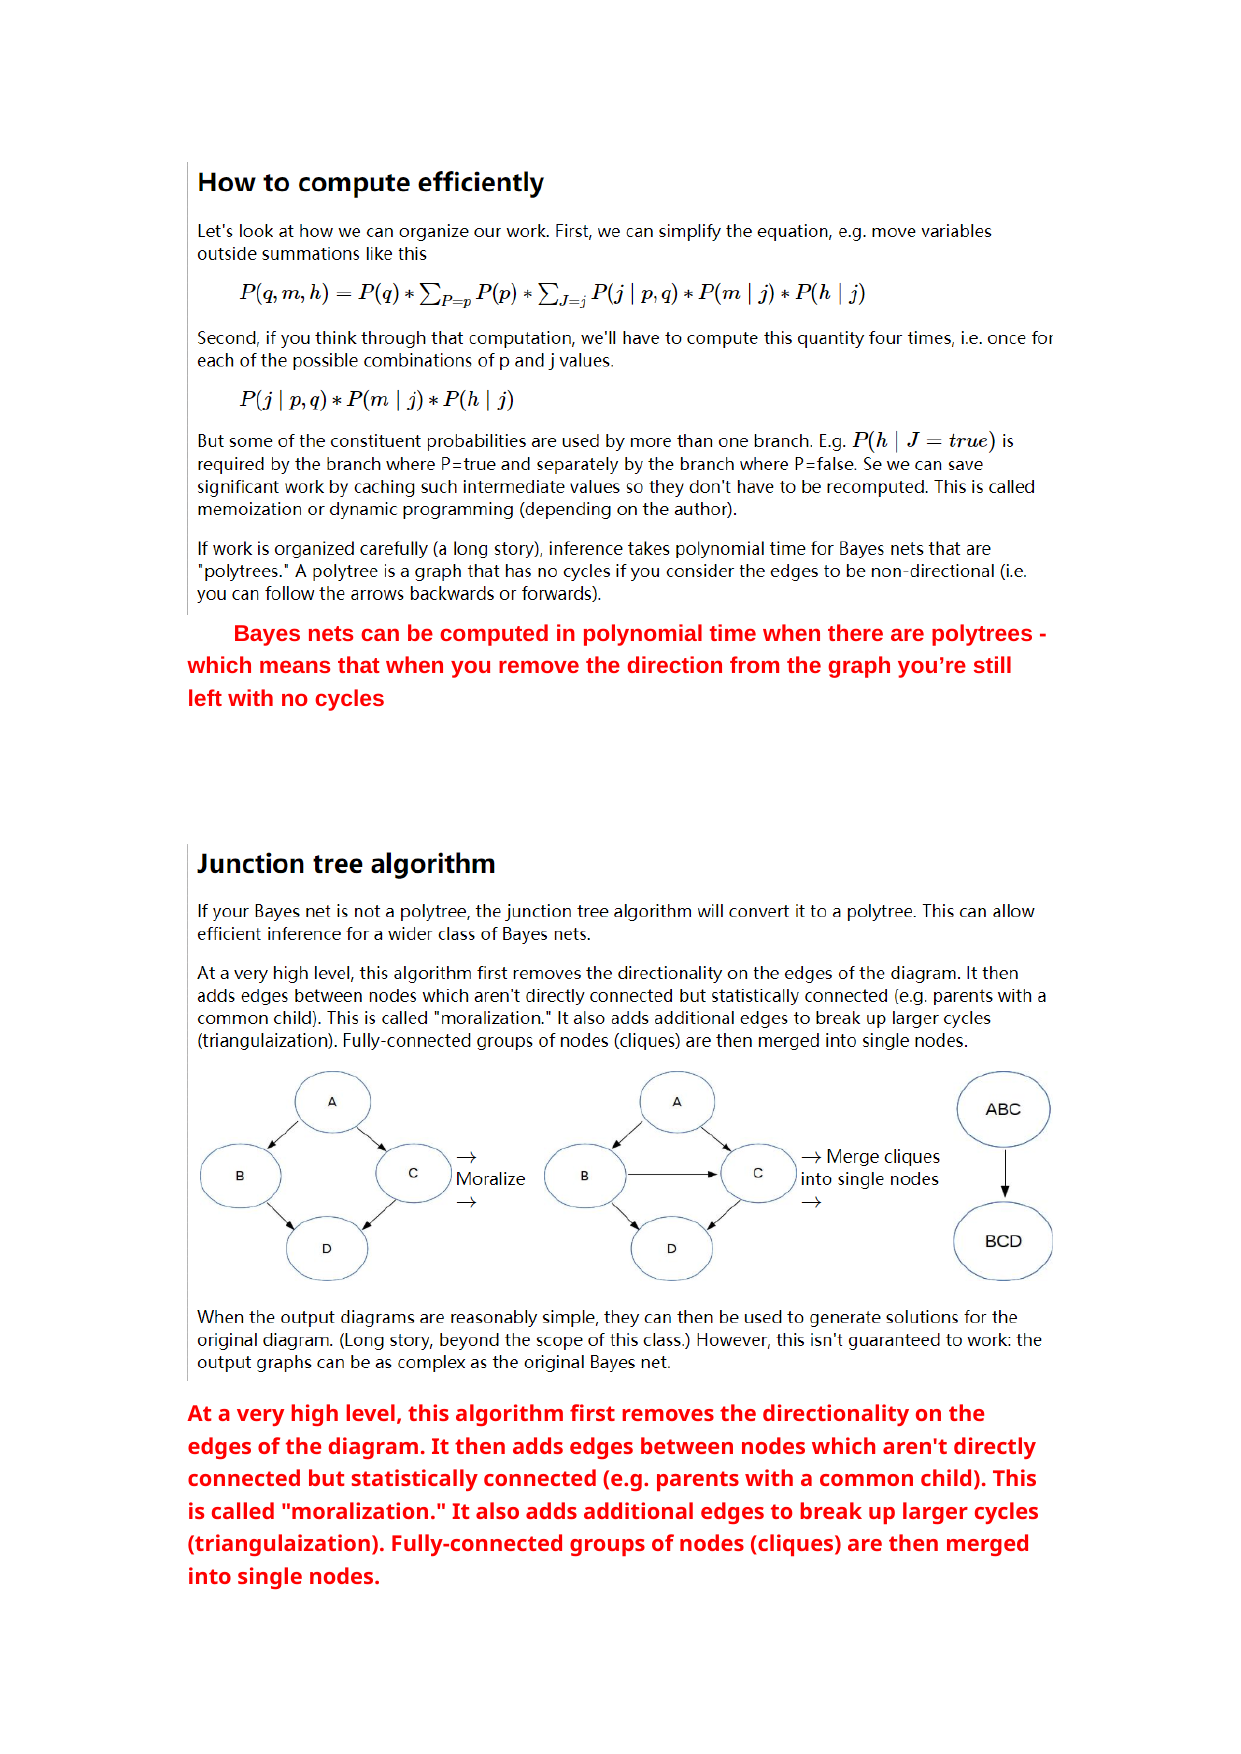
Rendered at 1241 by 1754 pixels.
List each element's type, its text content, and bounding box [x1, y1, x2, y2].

text Bayes nets can be computed in polynomial time when there are polytrees - which means that when you remove the direction from the graph you’re still left with no cycles [187, 617, 1053, 714]
text At a very high level, this algorithm first removes the directionality on the edges of the diagram. It then adds edges between nodes which aren't directly connected but statistically connected (e.g. parents with a common child). This is called "moralization." It also adds additional edges to break up larger cycles (triangulaization). Fully-connected groups of nodes (cliques) are then merged into single nodes. [187, 1397, 1053, 1592]
picture [187, 844, 1053, 1381]
picture [187, 162, 1053, 615]
